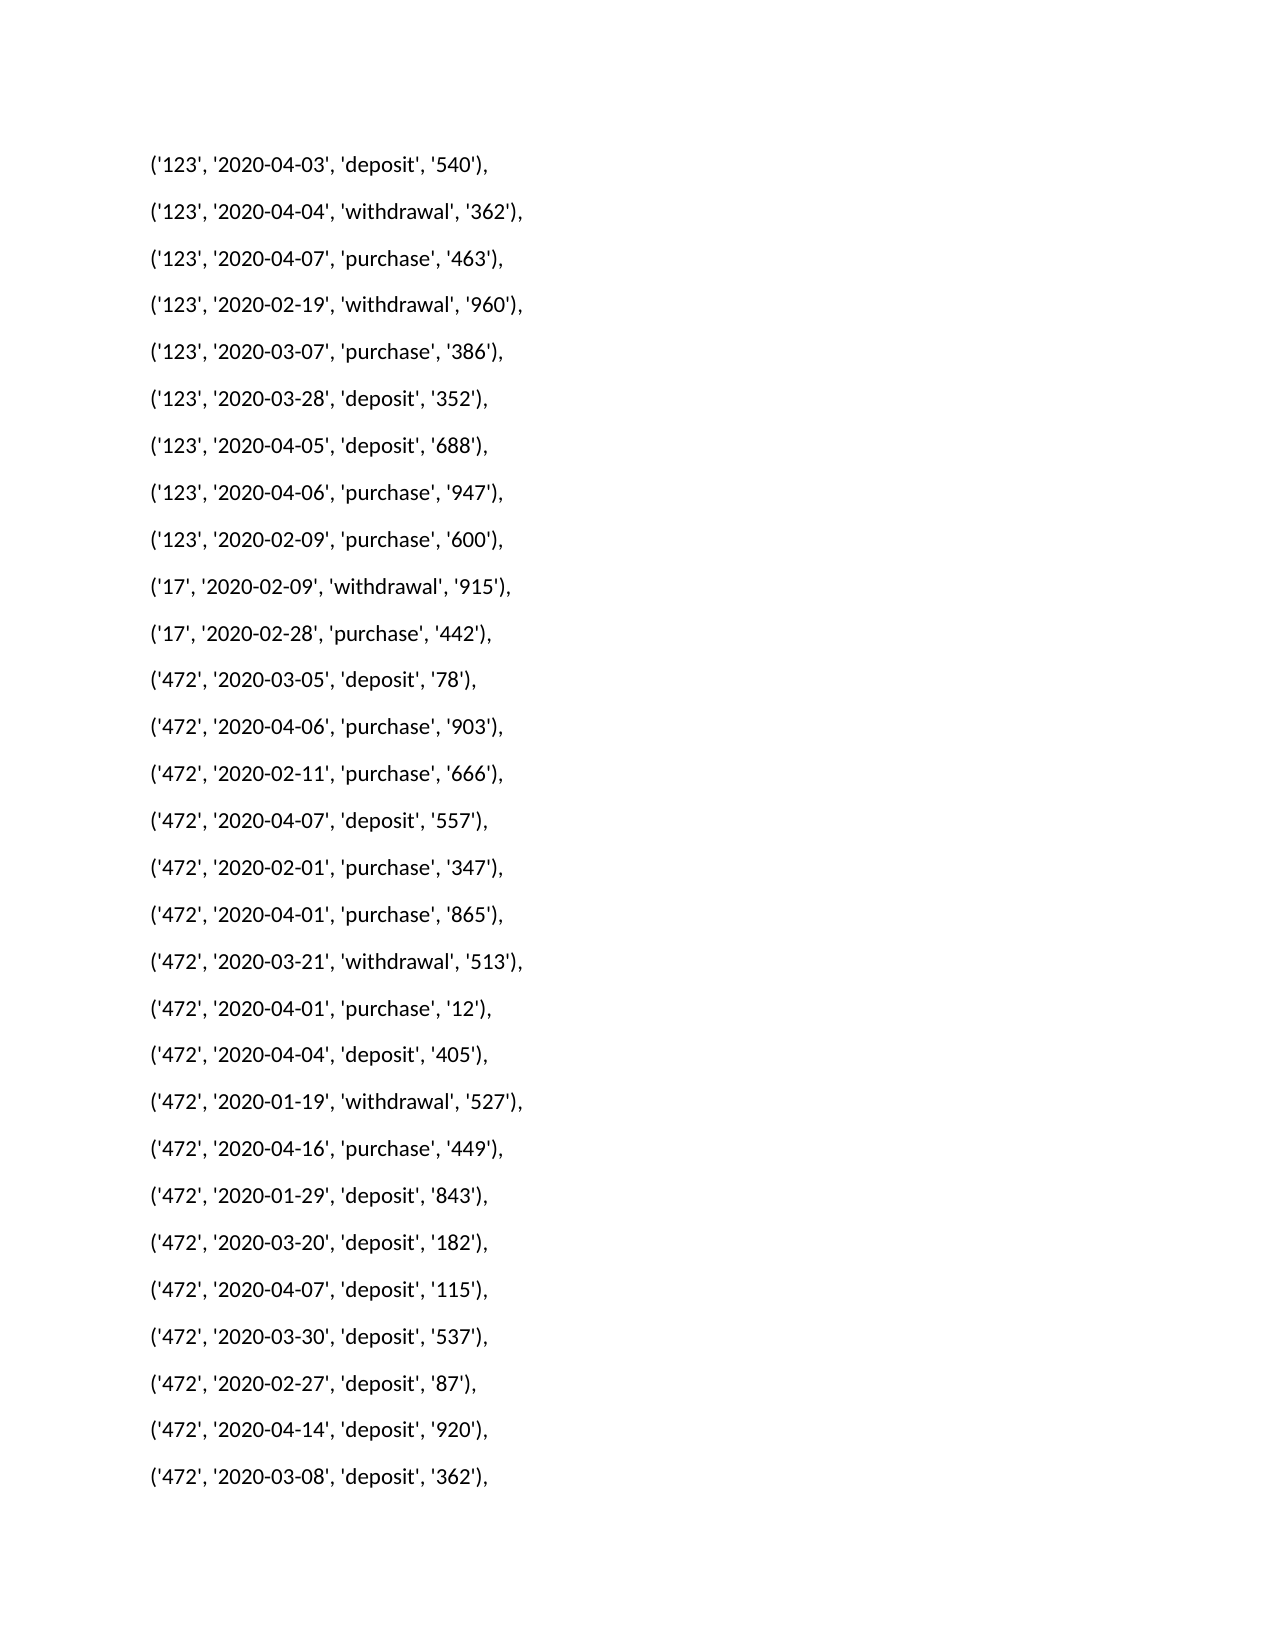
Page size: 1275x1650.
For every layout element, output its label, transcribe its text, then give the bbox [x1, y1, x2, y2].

text ('123', '2020-04-04', 'withdrawal', '362'), [150, 197, 1125, 225]
text ('472', '2020-02-27', 'deposit', '87'), [150, 1369, 1125, 1397]
text ('123', '2020-02-19', 'withdrawal', '960'), [150, 291, 1125, 319]
text ('123', '2020-03-07', 'purchase', '386'), [150, 337, 1125, 366]
text ('472', '2020-04-04', 'deposit', '405'), [150, 1041, 1125, 1069]
text ('472', '2020-04-14', 'deposit', '920'), [150, 1416, 1125, 1444]
text ('472', '2020-04-16', 'purchase', '449'), [150, 1134, 1125, 1162]
text ('472', '2020-04-07', 'deposit', '557'), [150, 806, 1125, 834]
text ('123', '2020-04-06', 'purchase', '947'), [150, 478, 1125, 506]
text ('472', '2020-03-05', 'deposit', '78'), [150, 666, 1125, 694]
text ('472', '2020-04-01', 'purchase', '12'), [150, 994, 1125, 1022]
text ('472', '2020-01-29', 'deposit', '843'), [150, 1181, 1125, 1209]
text ('472', '2020-01-19', 'withdrawal', '527'), [150, 1087, 1125, 1116]
text ('472', '2020-02-01', 'purchase', '347'), [150, 853, 1125, 881]
text ('17', '2020-02-09', 'withdrawal', '915'), [150, 572, 1125, 600]
text ('472', '2020-03-21', 'withdrawal', '513'), [150, 947, 1125, 975]
text ('123', '2020-02-09', 'purchase', '600'), [150, 525, 1125, 553]
text ('123', '2020-04-07', 'purchase', '463'), [150, 244, 1125, 272]
text ('123', '2020-03-28', 'deposit', '352'), [150, 384, 1125, 412]
text ('472', '2020-03-20', 'deposit', '182'), [150, 1228, 1125, 1256]
text ('472', '2020-04-06', 'purchase', '903'), [150, 712, 1125, 741]
text ('123', '2020-04-05', 'deposit', '688'), [150, 431, 1125, 459]
text ('472', '2020-04-01', 'purchase', '865'), [150, 900, 1125, 928]
text ('472', '2020-04-07', 'deposit', '115'), [150, 1275, 1125, 1303]
text ('472', '2020-02-11', 'purchase', '666'), [150, 759, 1125, 787]
text ('472', '2020-03-08', 'deposit', '362'), [150, 1462, 1125, 1491]
text ('17', '2020-02-28', 'purchase', '442'), [150, 619, 1125, 647]
text ('123', '2020-04-03', 'deposit', '540'), [150, 150, 1125, 178]
text ('472', '2020-03-30', 'deposit', '537'), [150, 1322, 1125, 1350]
